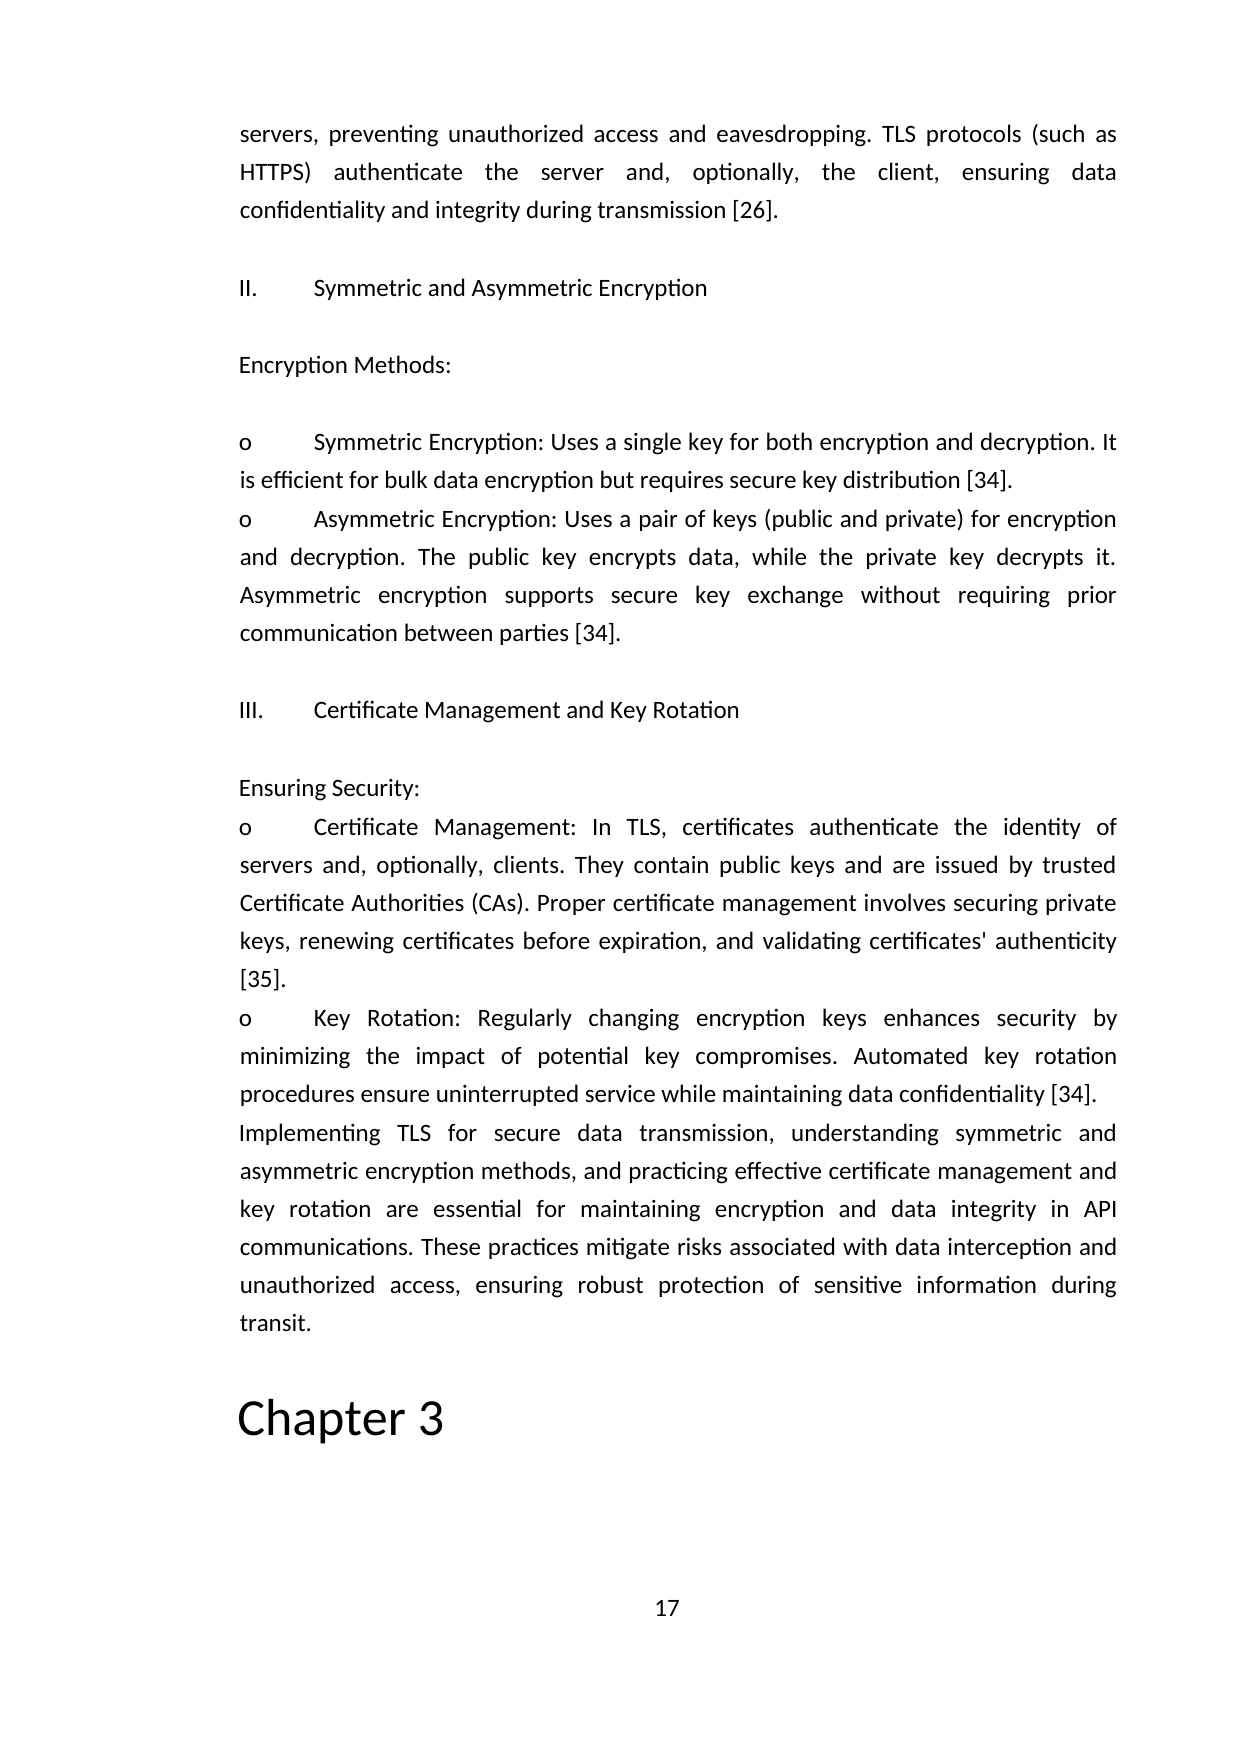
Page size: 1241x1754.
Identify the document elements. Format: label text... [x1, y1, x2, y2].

text Ensuring Security: [238, 772, 1118, 802]
text o Certificate Management: In TLS, certificates authenticate the identity of servers and, optionally, clients. They contain public keys and are issued by trusted Certificate Authorities (CAs). Proper certificate management involves securing private keys, renewing certificates before expiration, and validating certificates' authenticity [35]. [238, 811, 1118, 994]
text o Key Rotation: Regularly changing encryption keys enhances security by minimizing the impact of potential key compromises. Automated key rotation procedures ensure uninterrupted service while maintaining data confidentiality [34]. [238, 1002, 1118, 1108]
text II. Symmetric and Asymmetric Encryption [238, 272, 1118, 302]
text o Asymmetric Encryption: Uses a pair of keys (public and private) for encryption and decryption. The public key encrypts data, while the private key decrypts it. Asymmetric encryption supports secure key exchange without requiring prior communication between parties [34]. [238, 503, 1118, 648]
text Chapter 3 [237, 1384, 1118, 1448]
text Implementing TLS for secure data transmission, understanding symmetric and asymmetric encryption methods, and practicing effective certificate management and key rotation are essential for maintaining encryption and data integrity in API communications. These practices mitigate risks associated with data interception and unauthorized access, ensuring robust protection of sensitive information during transit. [238, 1117, 1118, 1338]
text III. Certificate Management and Key Rotation [238, 695, 1118, 725]
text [238, 118, 1118, 225]
text o Symmetric Encryption: Uses a single key for both encryption and decryption. It is efficient for bulk data encryption but requires secure key distribution [34]. [238, 426, 1118, 495]
text Encryption Methods: [238, 349, 1118, 379]
